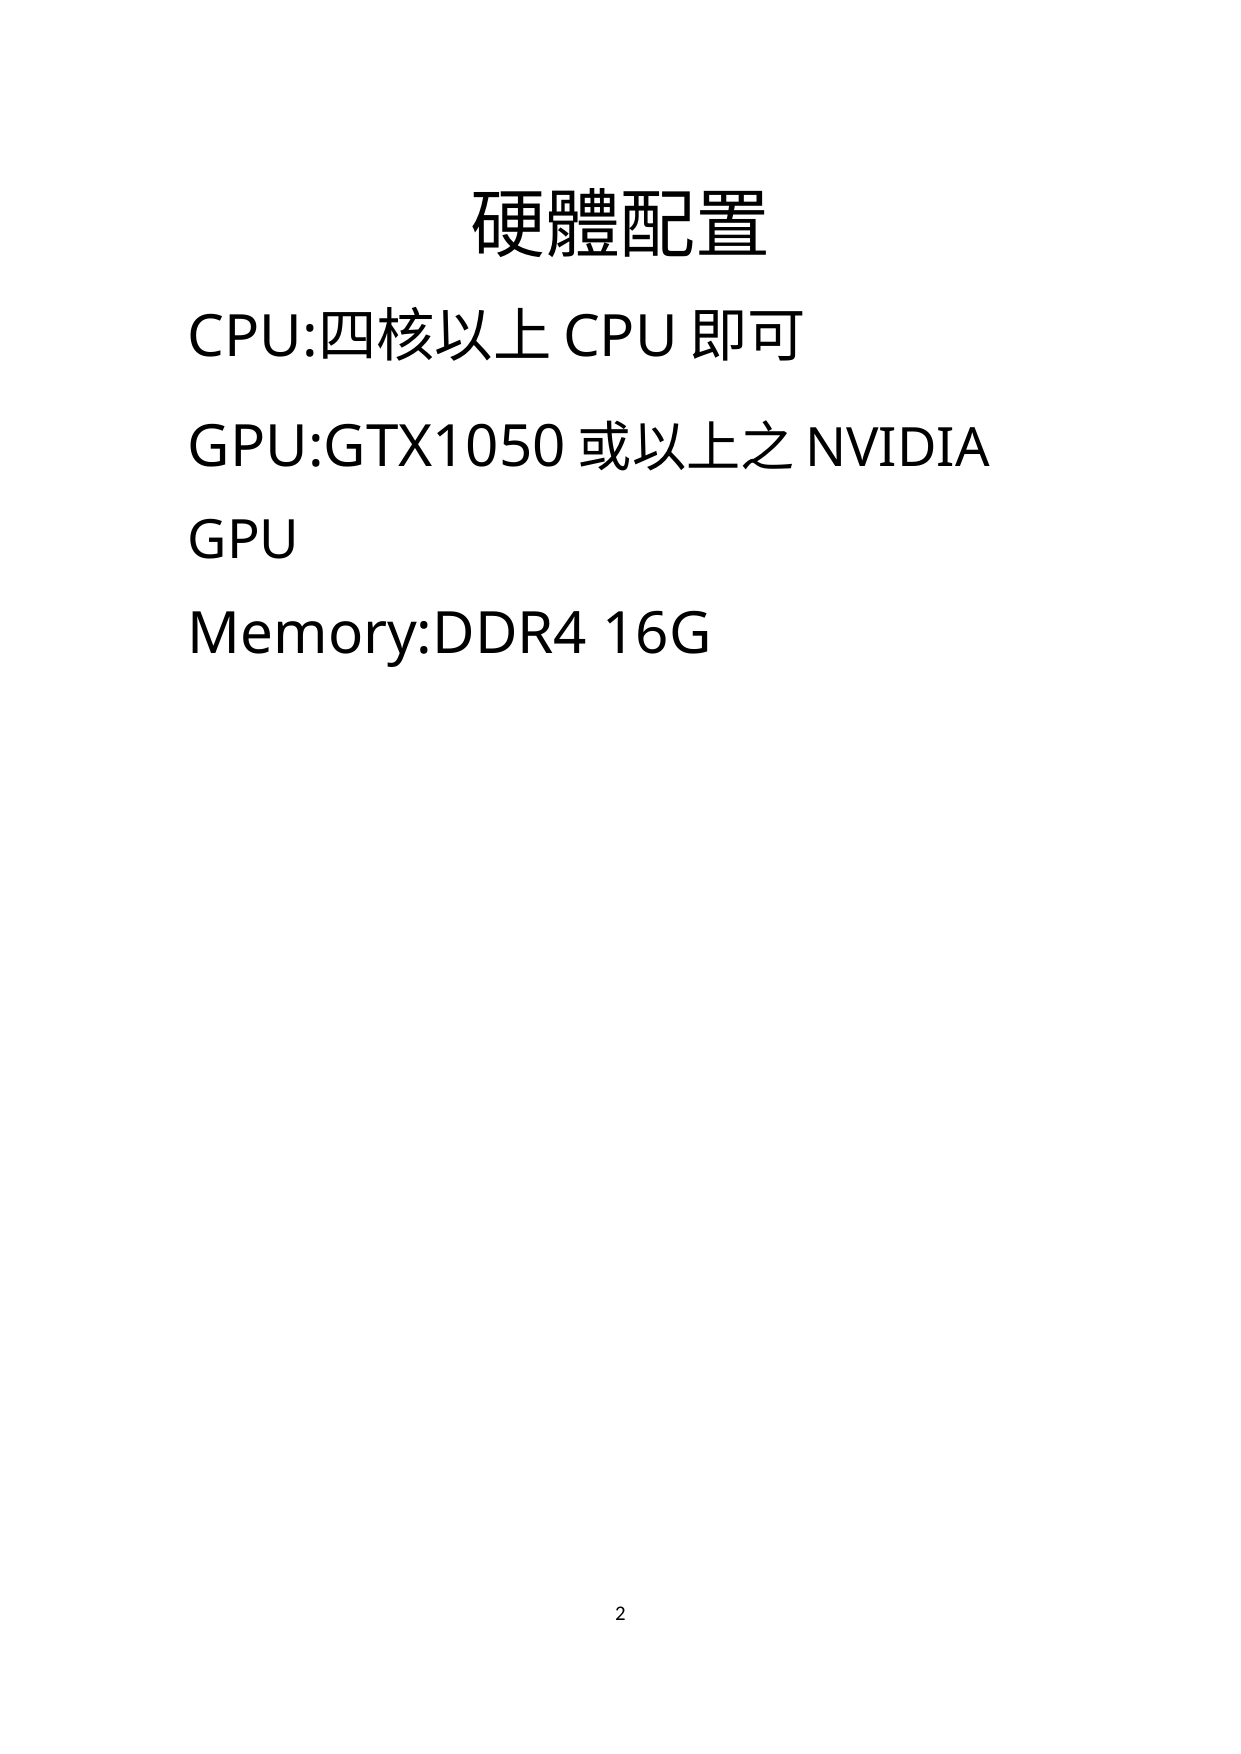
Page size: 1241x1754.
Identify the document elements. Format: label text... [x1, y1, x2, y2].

text CPU:四核以上CPU即可 [187, 275, 1053, 387]
text GPU:GTX1050或以上之NVIDIA GPU [187, 387, 1053, 575]
text Memory:DDR4 16G [187, 575, 1053, 687]
text 硬體配置 [187, 162, 1053, 275]
